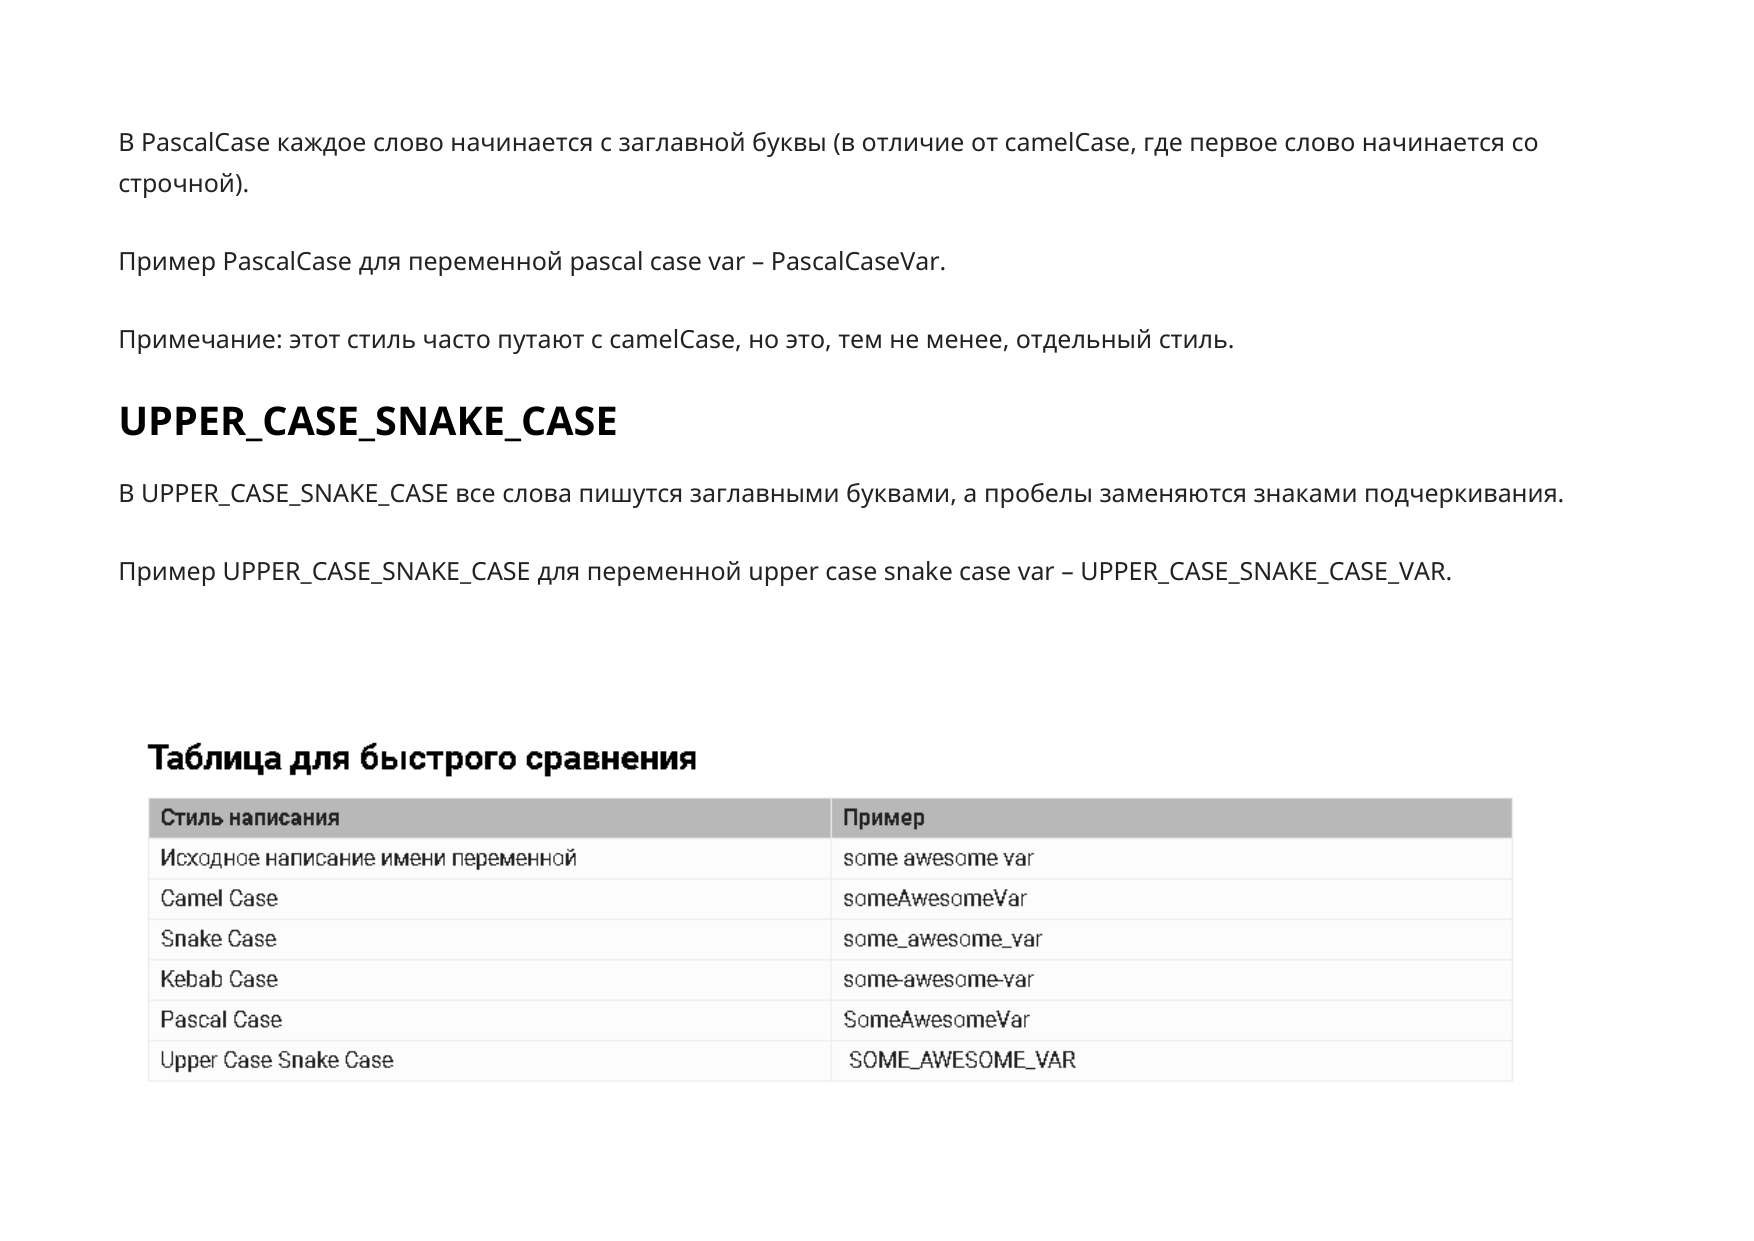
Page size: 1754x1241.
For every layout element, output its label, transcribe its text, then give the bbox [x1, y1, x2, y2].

picture [118, 722, 1607, 1087]
text Пример UPPER_CASE_SNAKE_CASE для переменной upper case snake case var – UPPER_CASE_SNAKE_CASE_VAR. [118, 547, 1636, 588]
text Примечание: этот стиль часто путают с camelCase, но это, тем не менее, отдельный стиль. [118, 315, 1636, 356]
text UPPER_CASE_SNAKE_CASE [118, 393, 1636, 447]
text В UPPER_CASE_SNAKE_CASE все слова пишутся заглавными буквами, а пробелы заменяются знаками подчеркивания. [118, 469, 1636, 510]
text Пример PascalCase для переменной pascal case var – PascalCaseVar. [118, 237, 1636, 278]
text В PascalCase каждое слово начинается с заглавной буквы (в отличие от camelCase, где первое слово начинается со строчной). [118, 118, 1636, 199]
